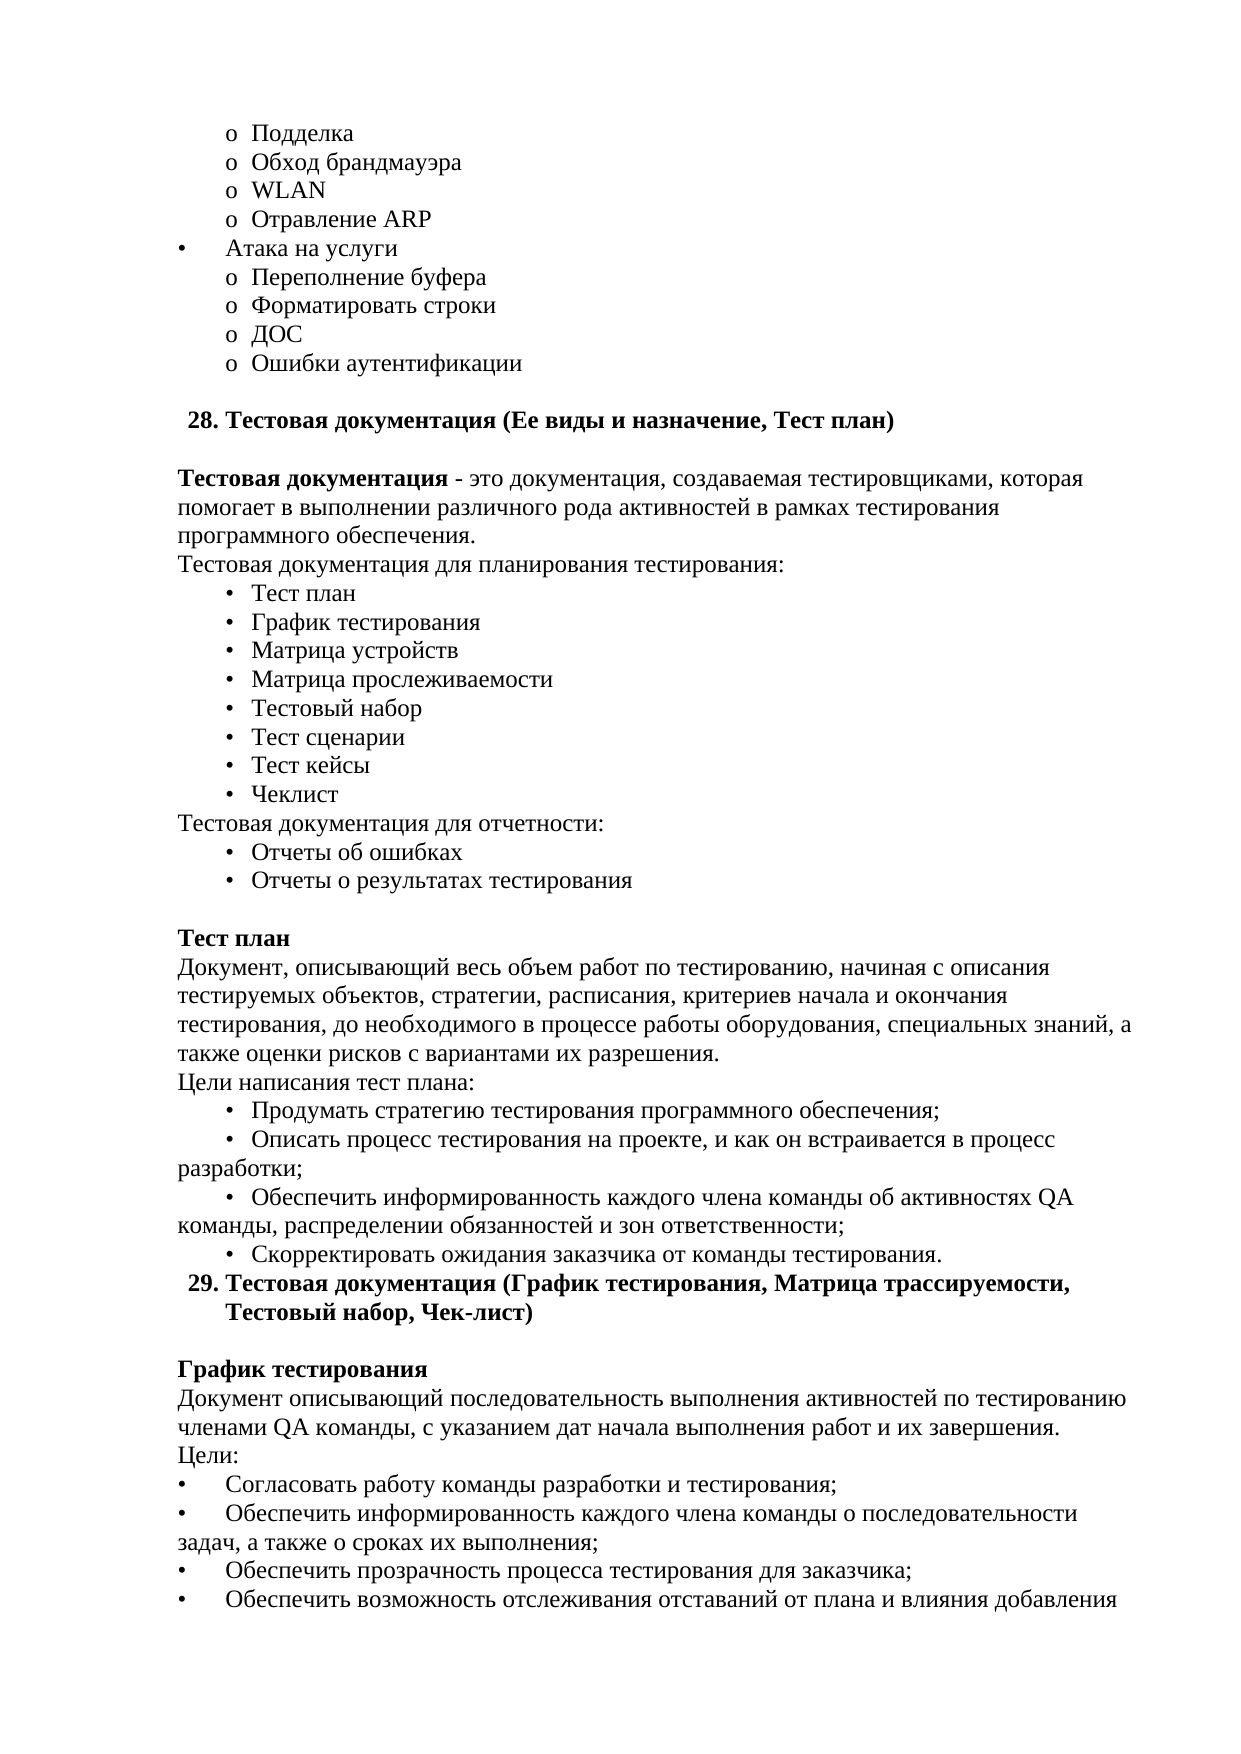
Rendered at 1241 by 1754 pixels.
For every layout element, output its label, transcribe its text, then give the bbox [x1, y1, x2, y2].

text o Подделка [177, 118, 1152, 147]
text • Матрица устройств [177, 636, 1152, 664]
text Тест план [177, 923, 1152, 952]
text • Согласовать работу команды разработки и тестирования; [177, 1469, 1136, 1498]
text • Тест сценарии [177, 722, 1152, 751]
text o WLAN [177, 176, 1152, 204]
text • Обеспечить прозрачность процесса тестирования для заказчика; [177, 1556, 1136, 1584]
text • Тест план [177, 578, 1152, 607]
text • Атака на услуги [177, 233, 1152, 262]
text o Обход брандмауэра [177, 147, 1152, 176]
text o ДОС [177, 319, 1152, 348]
list Тестовая документация (График тестирования, Матрица трассируемости, Тестовый набор, Чек-лист) [188, 1268, 1136, 1326]
text • Отчеты об ошибках [177, 837, 1152, 866]
text o Отравление ARP [177, 204, 1152, 233]
text • Матрица прослеживаемости [177, 664, 1152, 693]
text • Обеспечить информированность каждого члена команды об активностях QA команды, распределении обязанностей и зон ответственности; [177, 1182, 1152, 1239]
text • График тестирования [177, 607, 1152, 636]
text • Продумать стратегию тестирования программного обеспечения; [177, 1096, 1152, 1124]
text График тестирования [177, 1354, 1136, 1383]
text Тестовая документация - это документация, создаваемая тестировщиками, которая помогает в выполнении различного рода активностей в рамках тестирования программного обеспечения. [177, 463, 1152, 549]
text Цели написания тест плана: [177, 1067, 1152, 1096]
text • Отчеты о результатах тестирования [177, 866, 1152, 894]
text Цели: [177, 1441, 1136, 1469]
text Документ описывающий последовательность выполнения активностей по тестированию членами QA команды, с указанием дат начала выполнения работ и их завершения. [177, 1383, 1136, 1441]
text Документ, описывающий весь объем работ по тестированию, начиная с описания тестируемых объектов, стратегии, расписания, критериев начала и окончания тестирования, до необходимого в процессе работы оборудования, специальных знаний, а также оценки рисков с вариантами их разрешения. [177, 952, 1152, 1067]
text • Чеклист [177, 779, 1152, 808]
text • Тест кейсы [177, 751, 1152, 779]
text • Скорректировать ожидания заказчика от команды тестирования. [177, 1239, 1152, 1268]
text o Форматировать строки [177, 291, 1152, 319]
text • Обеспечить информированность каждого члена команды о последовательности задач, а также о сроках их выполнения; [177, 1498, 1136, 1556]
text Тестовая документация для планирования тестирования: [177, 549, 1152, 578]
text • Тестовый набор [177, 693, 1152, 722]
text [177, 1584, 1136, 1613]
text o Переполнение буфера [177, 262, 1152, 291]
text Тестовая документация для отчетности: [177, 808, 1152, 837]
text • Описать процесс тестирования на проекте, и как он встраивается в процесс разработки; [177, 1124, 1152, 1182]
list Тестовая документация (Ее виды и назначение, Тест план) [187, 406, 1152, 434]
text o Ошибки аутентификации [177, 348, 1152, 377]
